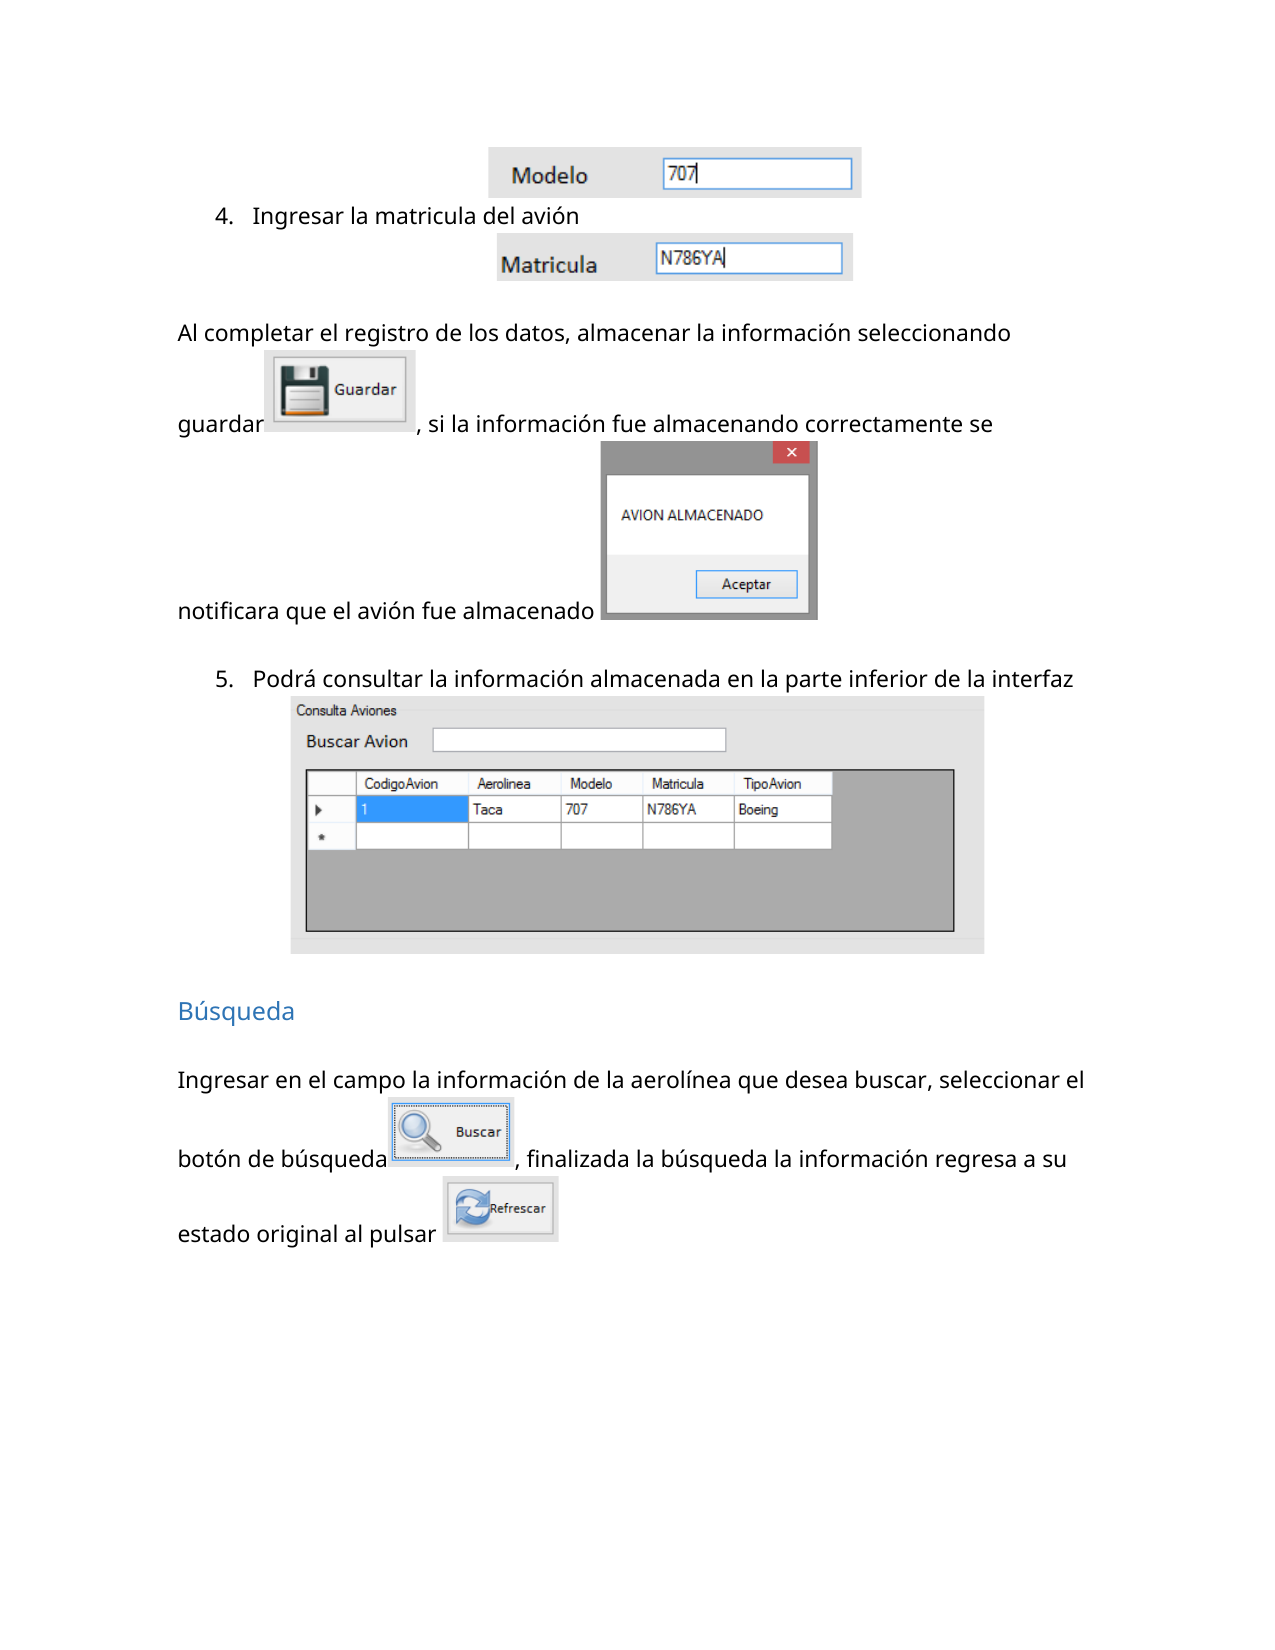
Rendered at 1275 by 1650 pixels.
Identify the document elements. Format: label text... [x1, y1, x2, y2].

picture [442, 1176, 559, 1242]
text Ingresar en el campo la información de la aerolínea que desea buscar, seleccionar el botón de búsqueda, finalizada la búsqueda la información regresa a su estado original al pulsar [177, 1064, 1098, 1249]
picture [488, 147, 862, 198]
picture [264, 350, 416, 432]
subtitle Búsqueda [177, 993, 1098, 1028]
picture [290, 696, 985, 954]
list Ingresar la matricula del avión [215, 200, 1098, 231]
list Podrá consultar la información almacenada en la parte inferior de la interfaz [215, 662, 1098, 694]
picture [387, 1097, 515, 1167]
picture [600, 441, 818, 620]
text Al completar el registro de los datos, almacenar la información seleccionando guardar, si la información fue almacenando correctamente se notificara que el avión fue almacenado [177, 317, 1098, 626]
picture [496, 233, 854, 281]
